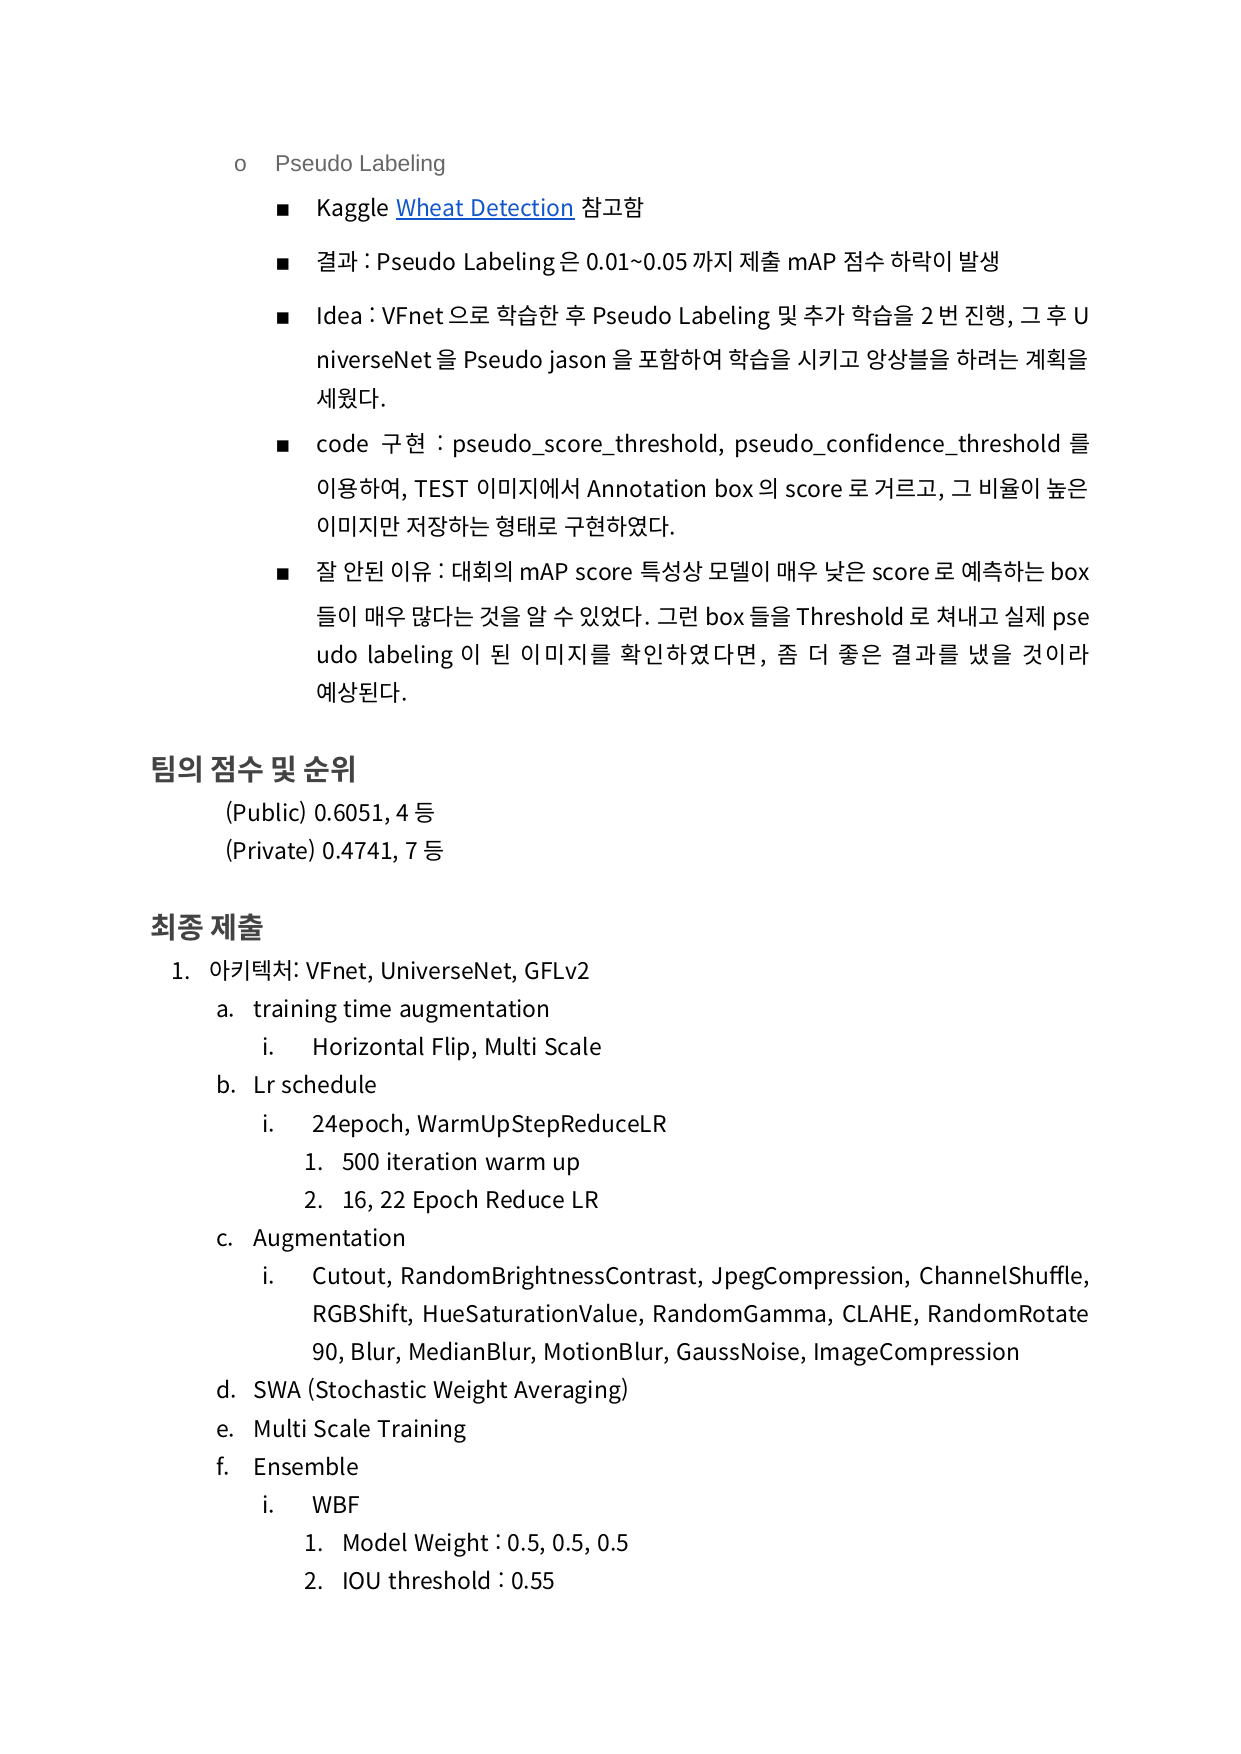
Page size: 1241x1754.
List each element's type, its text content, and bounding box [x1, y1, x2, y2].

subtitle Pseudo Labeling [233, 150, 1090, 178]
list 결과 : Pseudo Labeling은 0.01~0.05까지 제출 mAP 점수 하락이 발생 [275, 236, 1090, 283]
list training time augmentation [216, 991, 1090, 1024]
list Idea : VFnet으로 학습한 후 Pseudo Labeling 및 추가 학습을 2번 진행, 그 후 UniverseNet을 Pseudo jason을 포함하여 학습을 시키고 앙상블을 하려는 계획을 세웠다. [275, 290, 1090, 414]
list Horizontal Flip, Multi Scale [275, 1029, 1090, 1062]
list SWA (Stochastic Weight Averaging) [216, 1372, 315, 1406]
list SWA (Stochastic Weight Averaging) [621, 1372, 1090, 1406]
list Cutout, RandomBrightnessContrast, JpegCompression, ChannelShuffle, RGBShift, HueSaturationValue, RandomGamma, CLAHE, RandomRotate90, Blur, MedianBlur, MotionBlur, GaussNoise, ImageCompression [275, 1258, 1090, 1367]
list Multi Scale Training [216, 1410, 1090, 1444]
list 24epoch, WarmUpStepReduceLR [275, 1105, 1090, 1139]
list IOU threshold : 0.55 [304, 1563, 1090, 1596]
list Augmentation [216, 1220, 1090, 1253]
list Kaggle Wheat Detection 참고함 [275, 182, 1090, 229]
text (Public) 0.6051, 4등 [225, 795, 1090, 828]
list 500 iteration warm up [304, 1143, 1090, 1177]
list 아키텍처: VFnet, UniverseNet, GFLv2 [171, 953, 1090, 986]
list Ensemble [216, 1448, 1090, 1482]
list Model Weight : 0.5, 0.5, 0.5 [304, 1525, 1090, 1558]
list 잘 안된 이유 : 대회의 mAP score 특성상 모델이 매우 낮은 score로 예측하는 box들이 매우 많다는 것을 알 수 있었다. 그런 box들을 Threshold로 쳐내고 실제 pseudo labeling이 된 이미지를 확인하였다면, 좀 더 좋은 결과를 냈을 것이라 예상된다. [275, 547, 1090, 708]
list Lr schedule [216, 1067, 1090, 1101]
list code 구현 : pseudo_score_threshold, pseudo_confidence_threshold를 이용하여, TEST 이미지에서 Annotation box의 score로 거르고, 그 비율이 높은 이미지만 저장하는 형태로 구현하였다. [275, 418, 1090, 542]
subtitle 최종 제출 [150, 904, 1090, 947]
subtitle 팀의 점수 및 순위 [150, 746, 1090, 788]
text (Private) 0.4741, 7등 [225, 833, 1090, 866]
list 16, 22 Epoch Reduce LR [304, 1182, 1090, 1215]
list WBF [275, 1487, 1090, 1520]
